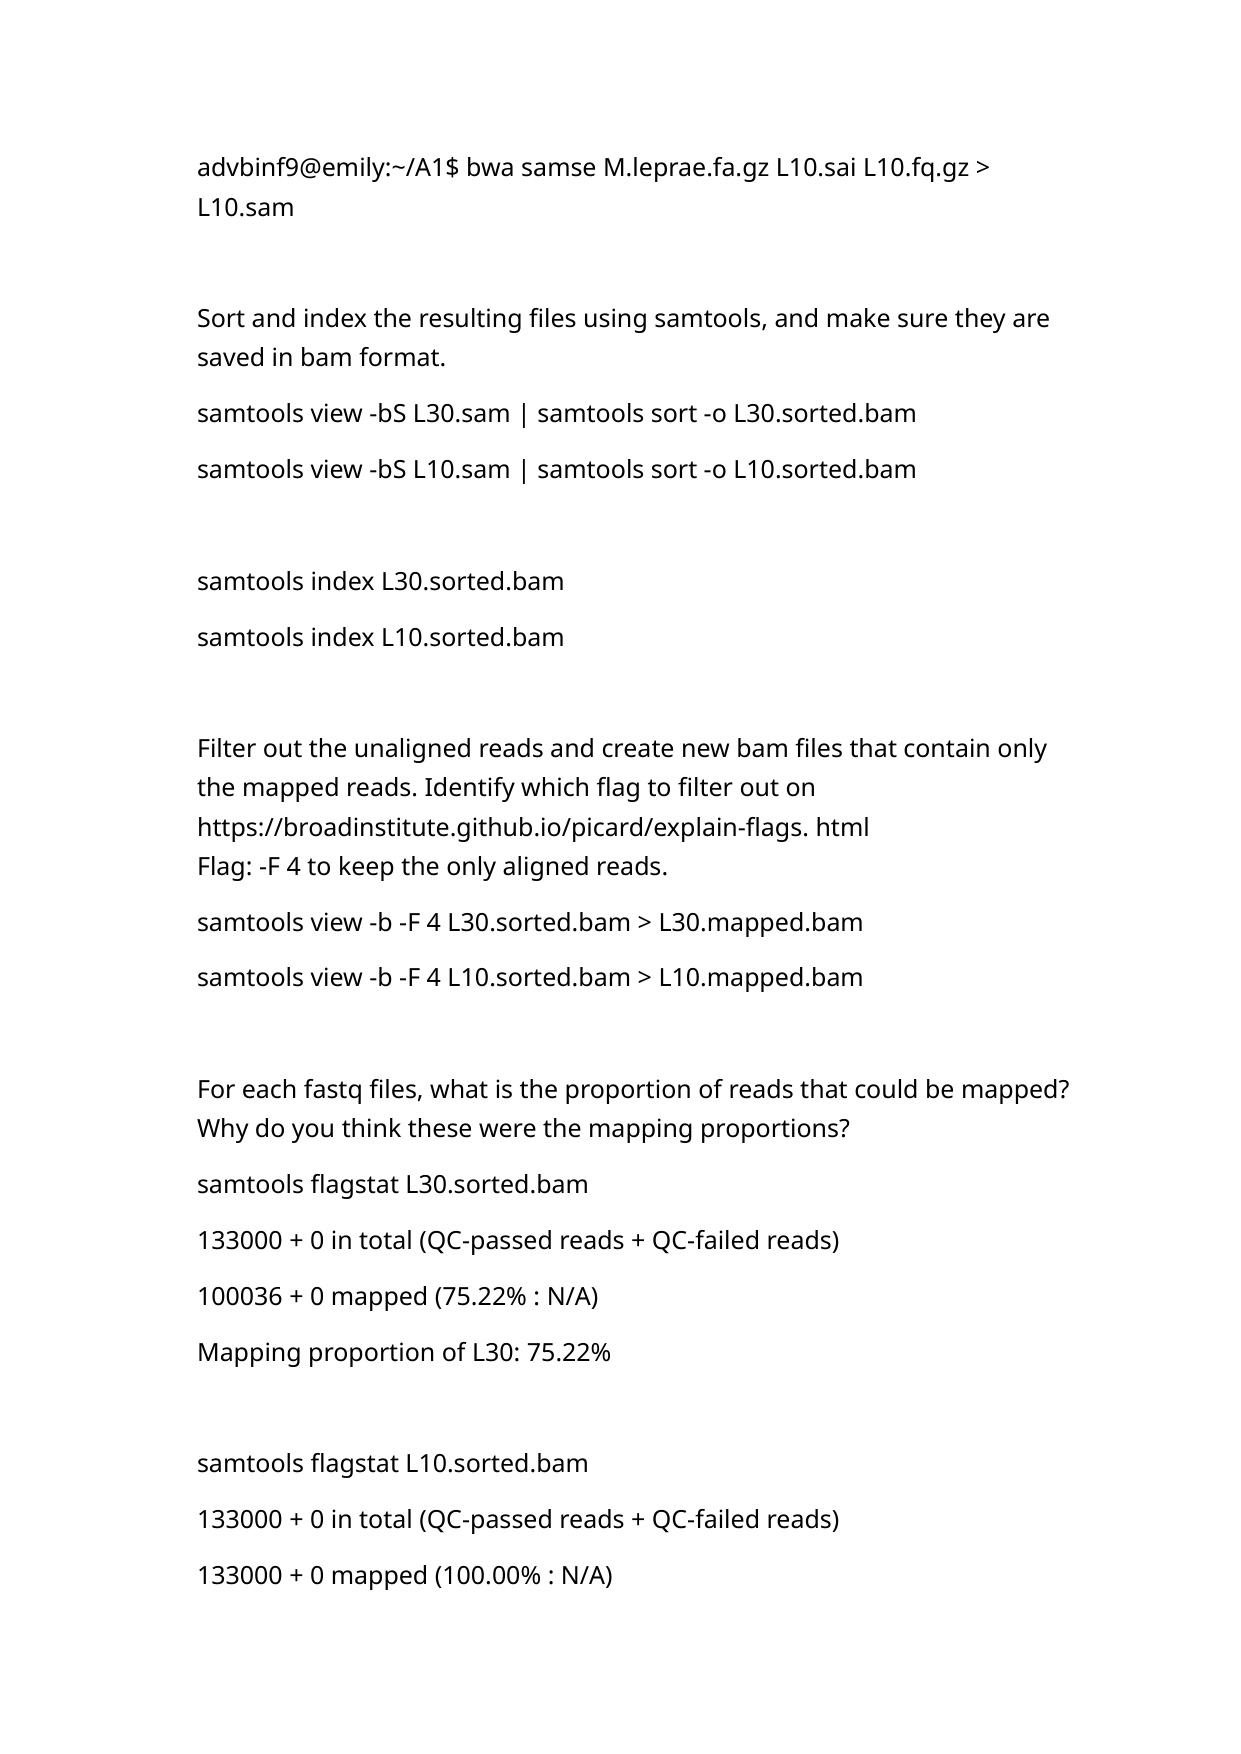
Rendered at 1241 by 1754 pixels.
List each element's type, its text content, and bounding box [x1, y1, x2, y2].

text samtools view -bS L30.sam | samtools sort -o L30.sorted.bam [197, 396, 1090, 430]
text samtools view -b -F 4 L10.sorted.bam > L10.mapped.bam [197, 960, 1090, 994]
text Sort and index the resulting files using samtools, and make sure they are saved in bam format. [197, 301, 1090, 374]
text For each fastq files, what is the proportion of reads that could be mapped? Why do you think these were the mapping proportions? [197, 1072, 1090, 1145]
text 133000 + 0 in total (QC-passed reads + QC-failed reads) [197, 1502, 1090, 1536]
text 133000 + 0 mapped (100.00% : N/A) [197, 1557, 1090, 1592]
text Filter out the unaligned reads and create new bam files that contain only the mapped reads. Identify which flag to filter out on https://broadinstitute.github.io/picard/explain-flags. html Flag: -F 4 to keep the only aligned reads. [197, 731, 1090, 882]
list advbinf9@emily:~/A1$ bwa samse M.leprae.fa.gz L10.sai L10.fq.gz > L10.sam [197, 150, 1090, 223]
text samtools flagstat L10.sorted.bam [197, 1446, 1090, 1480]
text samtools flagstat L30.sorted.bam [197, 1167, 1090, 1201]
text samtools index L10.sorted.bam [197, 619, 1090, 653]
text samtools index L30.sorted.bam [197, 563, 1090, 597]
text samtools view -b -F 4 L30.sorted.bam > L30.mapped.bam [197, 904, 1090, 938]
text Mapping proportion of L30: 75.22% [197, 1334, 1090, 1368]
text 100036 + 0 mapped (75.22% : N/A) [197, 1278, 1090, 1312]
text samtools view -bS L10.sam | samtools sort -o L10.sorted.bam [197, 452, 1090, 486]
text 133000 + 0 in total (QC-passed reads + QC-failed reads) [197, 1222, 1090, 1257]
